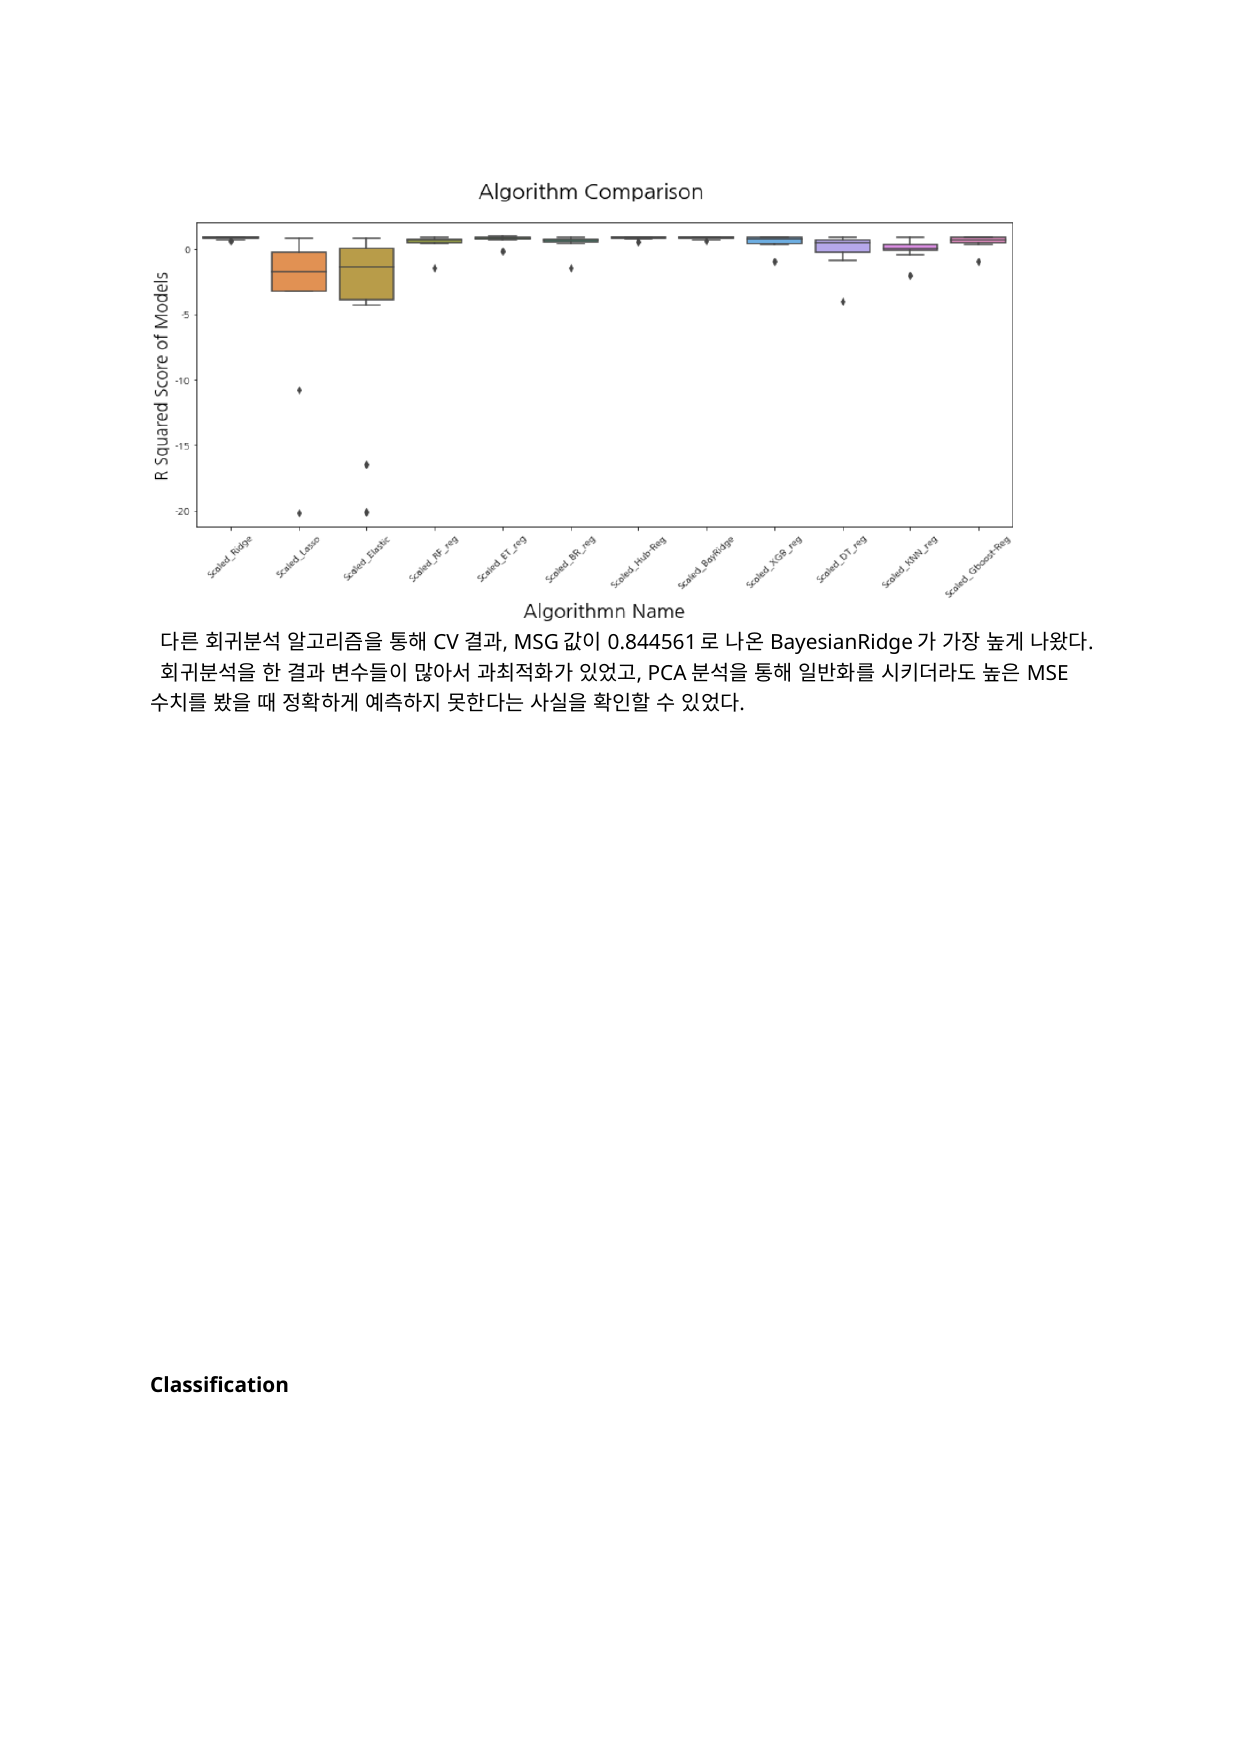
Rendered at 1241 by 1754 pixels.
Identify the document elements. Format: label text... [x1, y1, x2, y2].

text 회귀분석을 한 결과 변수들이 많아서 과최적화가 있었고, PCA분석을 통해 일반화를 시키더라도 높은 MSE수치를 봤을 때 정확하게 예측하지 못한다는 사실을 확인할 수 있었다. [150, 656, 1090, 716]
picture [150, 177, 1019, 626]
text 다른 회귀분석 알고리즘을 통해 CV 결과, MSG값이 0.844561로 나온 BayesianRidge가 가장 높게 나왔다. [150, 626, 1090, 656]
text Classification [150, 1371, 1090, 1399]
